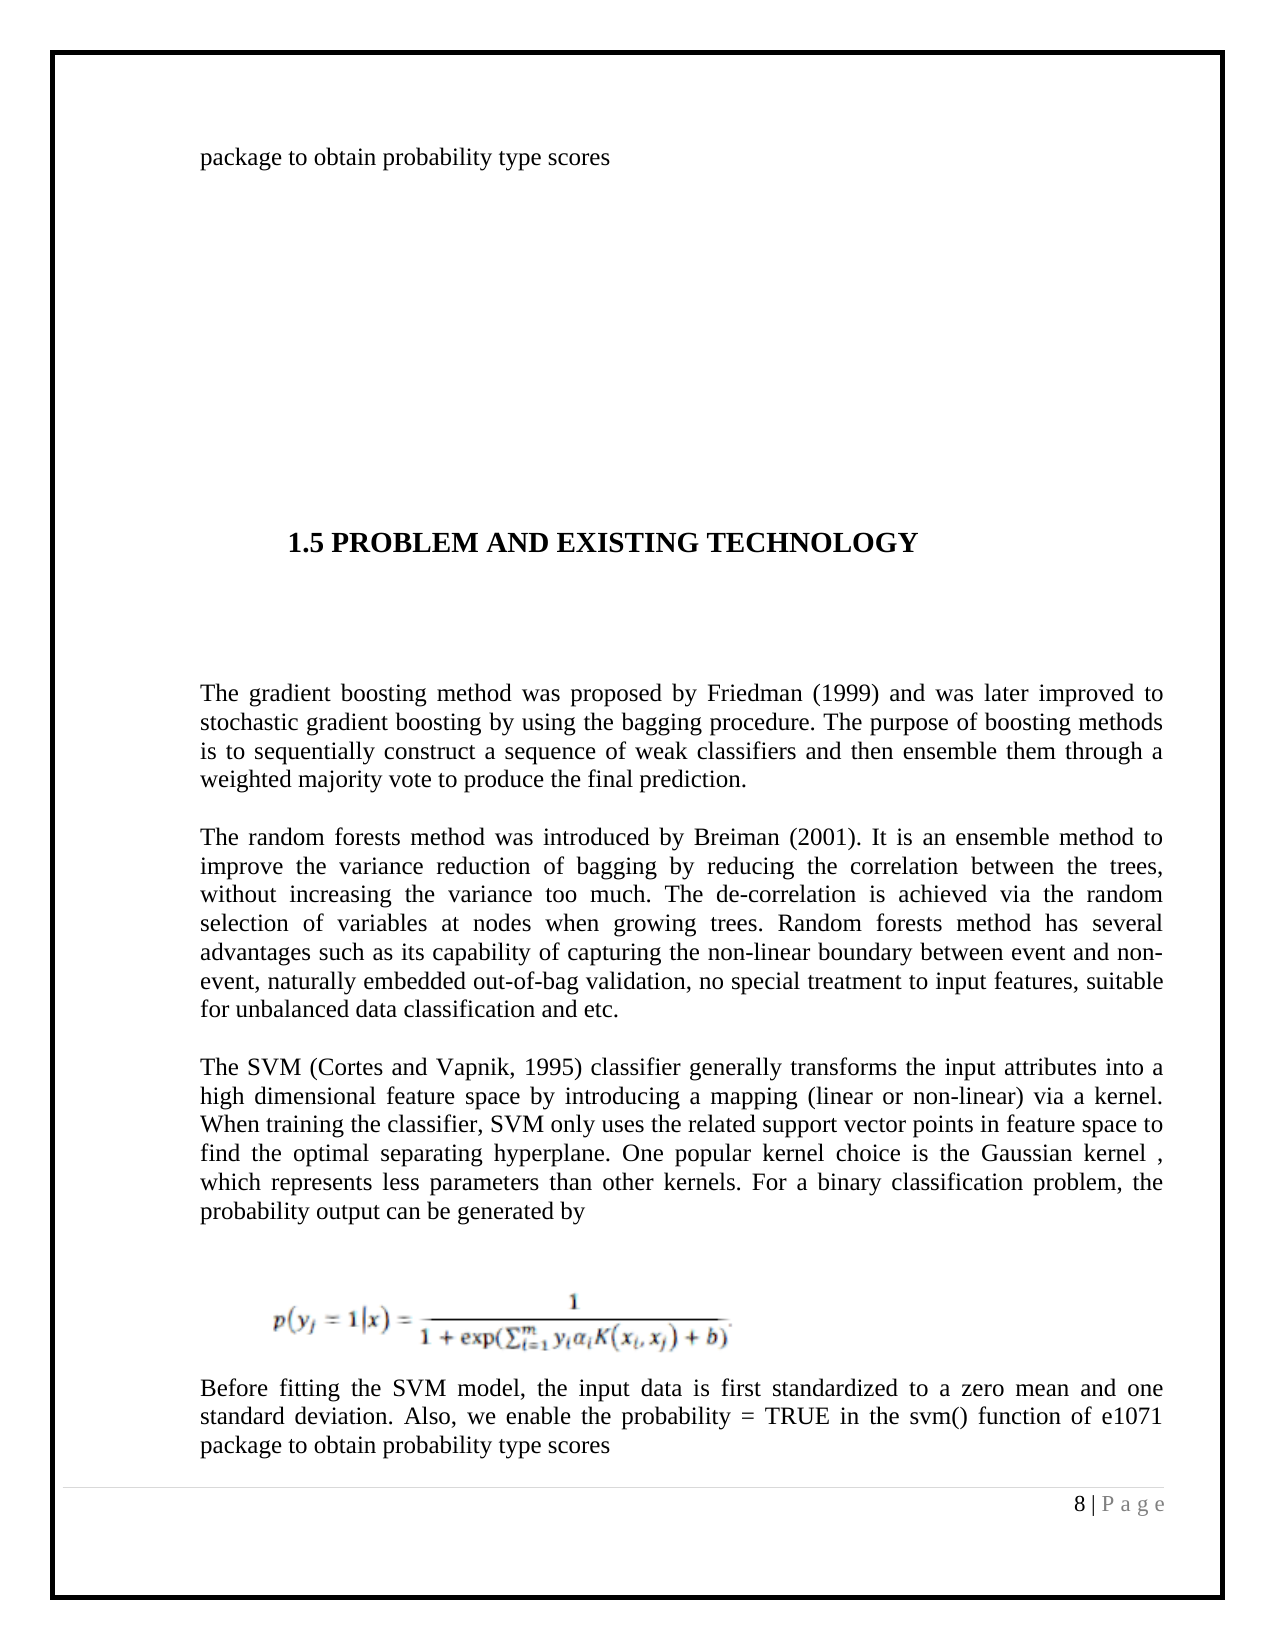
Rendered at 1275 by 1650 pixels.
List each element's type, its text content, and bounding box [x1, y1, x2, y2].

list The SVM (Cortes and Vapnik, 1995) classifier generally transforms the input attributes into a high dimensional feature space by introducing a mapping (linear or non-linear) via a kernel. When training the classifier, SVM only uses the related support vector points in feature space to find the optimal separating hyperplane. One popular kernel choice is the Gaussian kernel , which represents less parameters than other kernels. For a binary classification problem, the probability output can be generated by [200, 1052, 1164, 1224]
text 1.5 PROBLEM AND EXISTING TECHNOLOGY [212, 525, 1164, 558]
list The gradient boosting method was proposed by Friedman (1999) and was later improved to stochastic gradient boosting by using the bagging procedure. The purpose of boosting methods is to sequentially construct a sequence of weak classifiers and then ensemble them through a weighted majority vote to produce the final prediction. [200, 678, 1164, 793]
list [200, 142, 1164, 170]
picture [200, 1282, 739, 1373]
list The random forests method was introduced by Breiman (2001). It is an ensemble method to improve the variance reduction of bagging by reducing the correlation between the trees, without increasing the variance too much. The de-correlation is achieved via the random selection of variables at nodes when growing trees. Random forests method has several advantages such as its capability of capturing the non-linear boundary between event and non-event, naturally embedded out-of-bag validation, no special treatment to input features, suitable for unbalanced data classification and etc. [200, 822, 1164, 1023]
